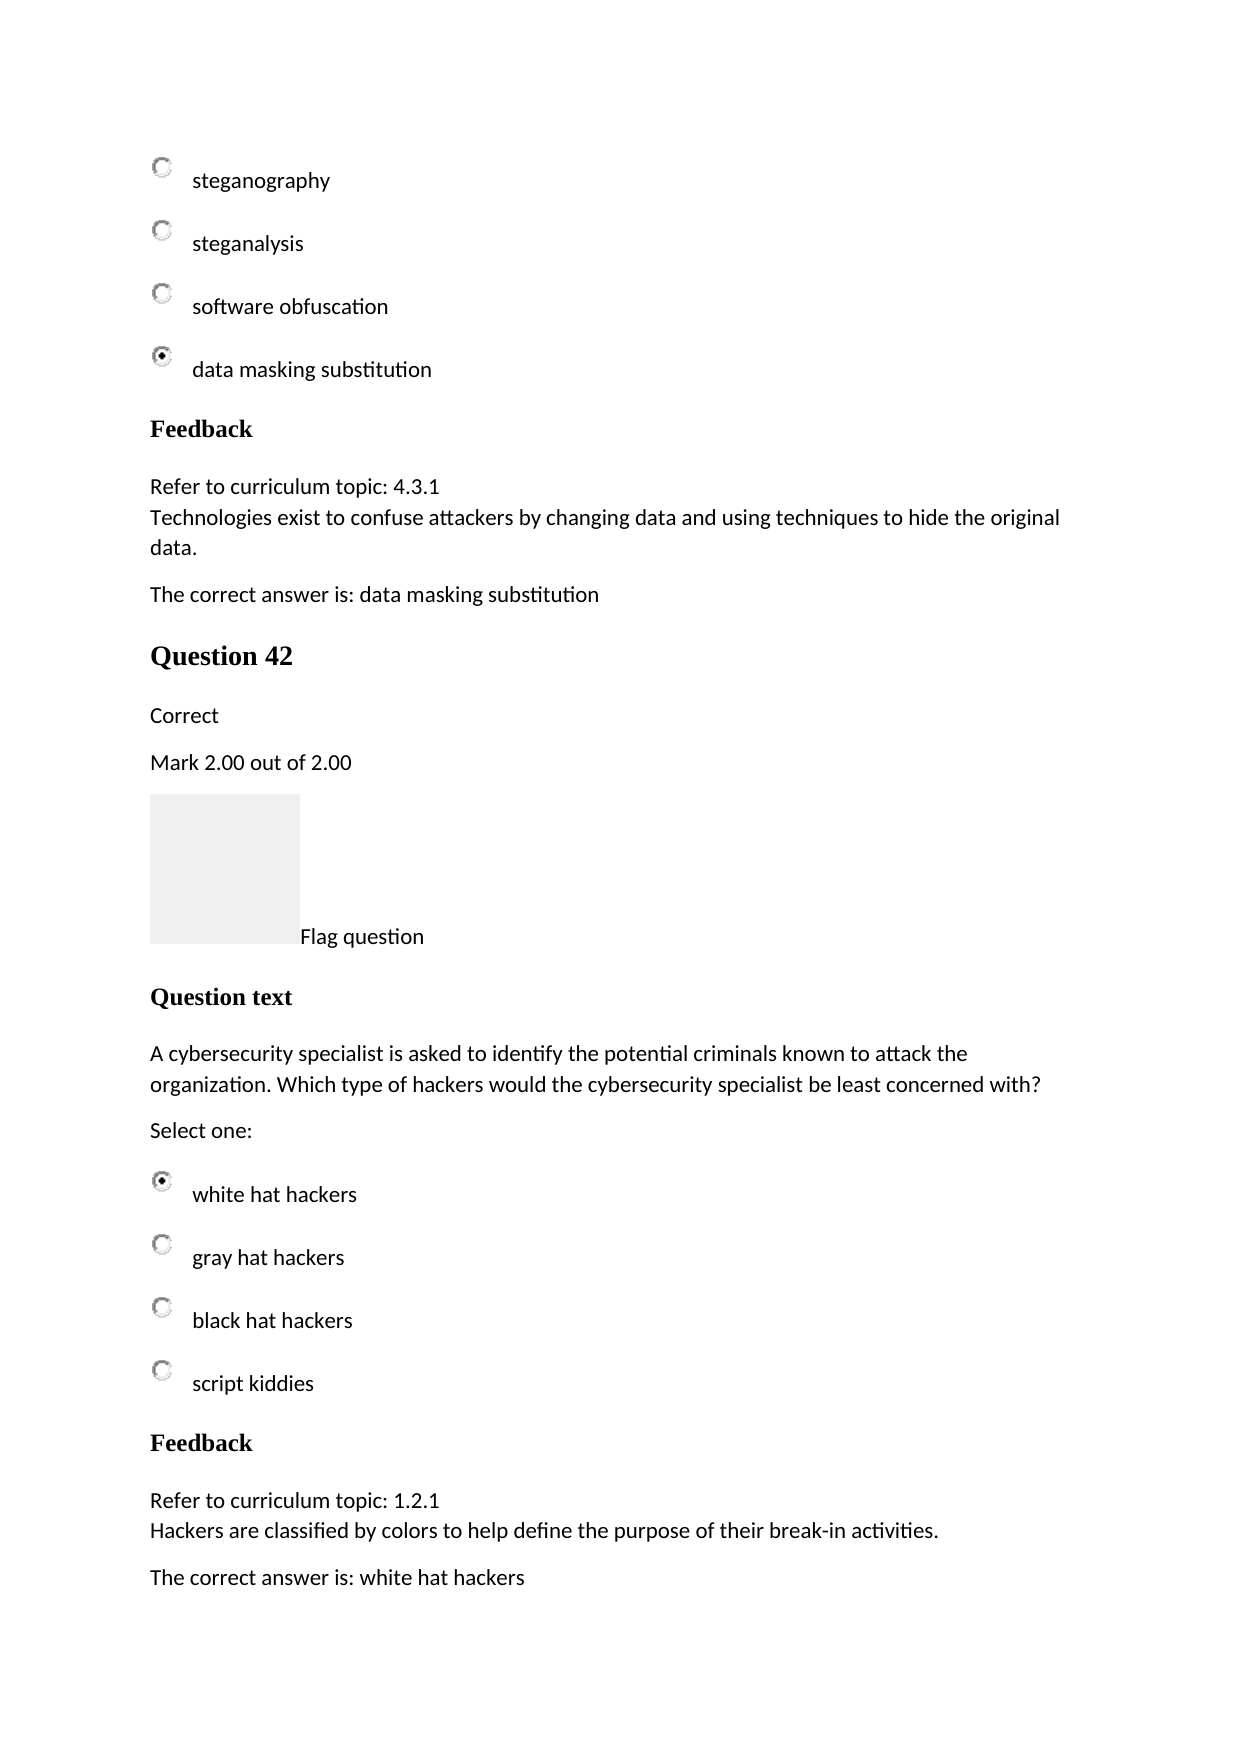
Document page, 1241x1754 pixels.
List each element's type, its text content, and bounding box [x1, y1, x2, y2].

text Mark 2.00 out of 2.00 [150, 748, 1090, 776]
text Select one: [150, 1117, 1090, 1145]
subtitle Feedback [150, 414, 1090, 443]
subtitle Question 42 [150, 639, 1090, 672]
subtitle Feedback [150, 1428, 1090, 1457]
subtitle Question text [150, 982, 1090, 1010]
text steganalysis [150, 213, 1090, 257]
text A cybersecurity specialist is asked to identify the potential criminals known to attack the organization. Which type of hackers would the cybersecurity specialist be least concerned with? [150, 1039, 1090, 1098]
text Refer to curriculum topic: 4.3.1 Technologies exist to confuse attackers by changing data and using techniques to hide the original data. [150, 472, 1090, 561]
text black hat hackers [150, 1289, 1090, 1334]
text script kiddies [150, 1353, 1090, 1397]
text white hat hackers [150, 1163, 1090, 1208]
text steganography [150, 150, 1090, 194]
text Flag question [150, 794, 1090, 950]
text software obfuscation [150, 276, 1090, 320]
text data masking substitution [150, 339, 1090, 383]
text The correct answer is: white hat hackers [150, 1563, 1090, 1591]
text Refer to curriculum topic: 1.2.1 Hackers are classified by colors to help define the purpose of their break-in activities. [150, 1486, 1090, 1544]
text Correct [150, 701, 1090, 729]
text The correct answer is: data masking substitution [150, 580, 1090, 608]
text gray hat hackers [150, 1227, 1090, 1271]
